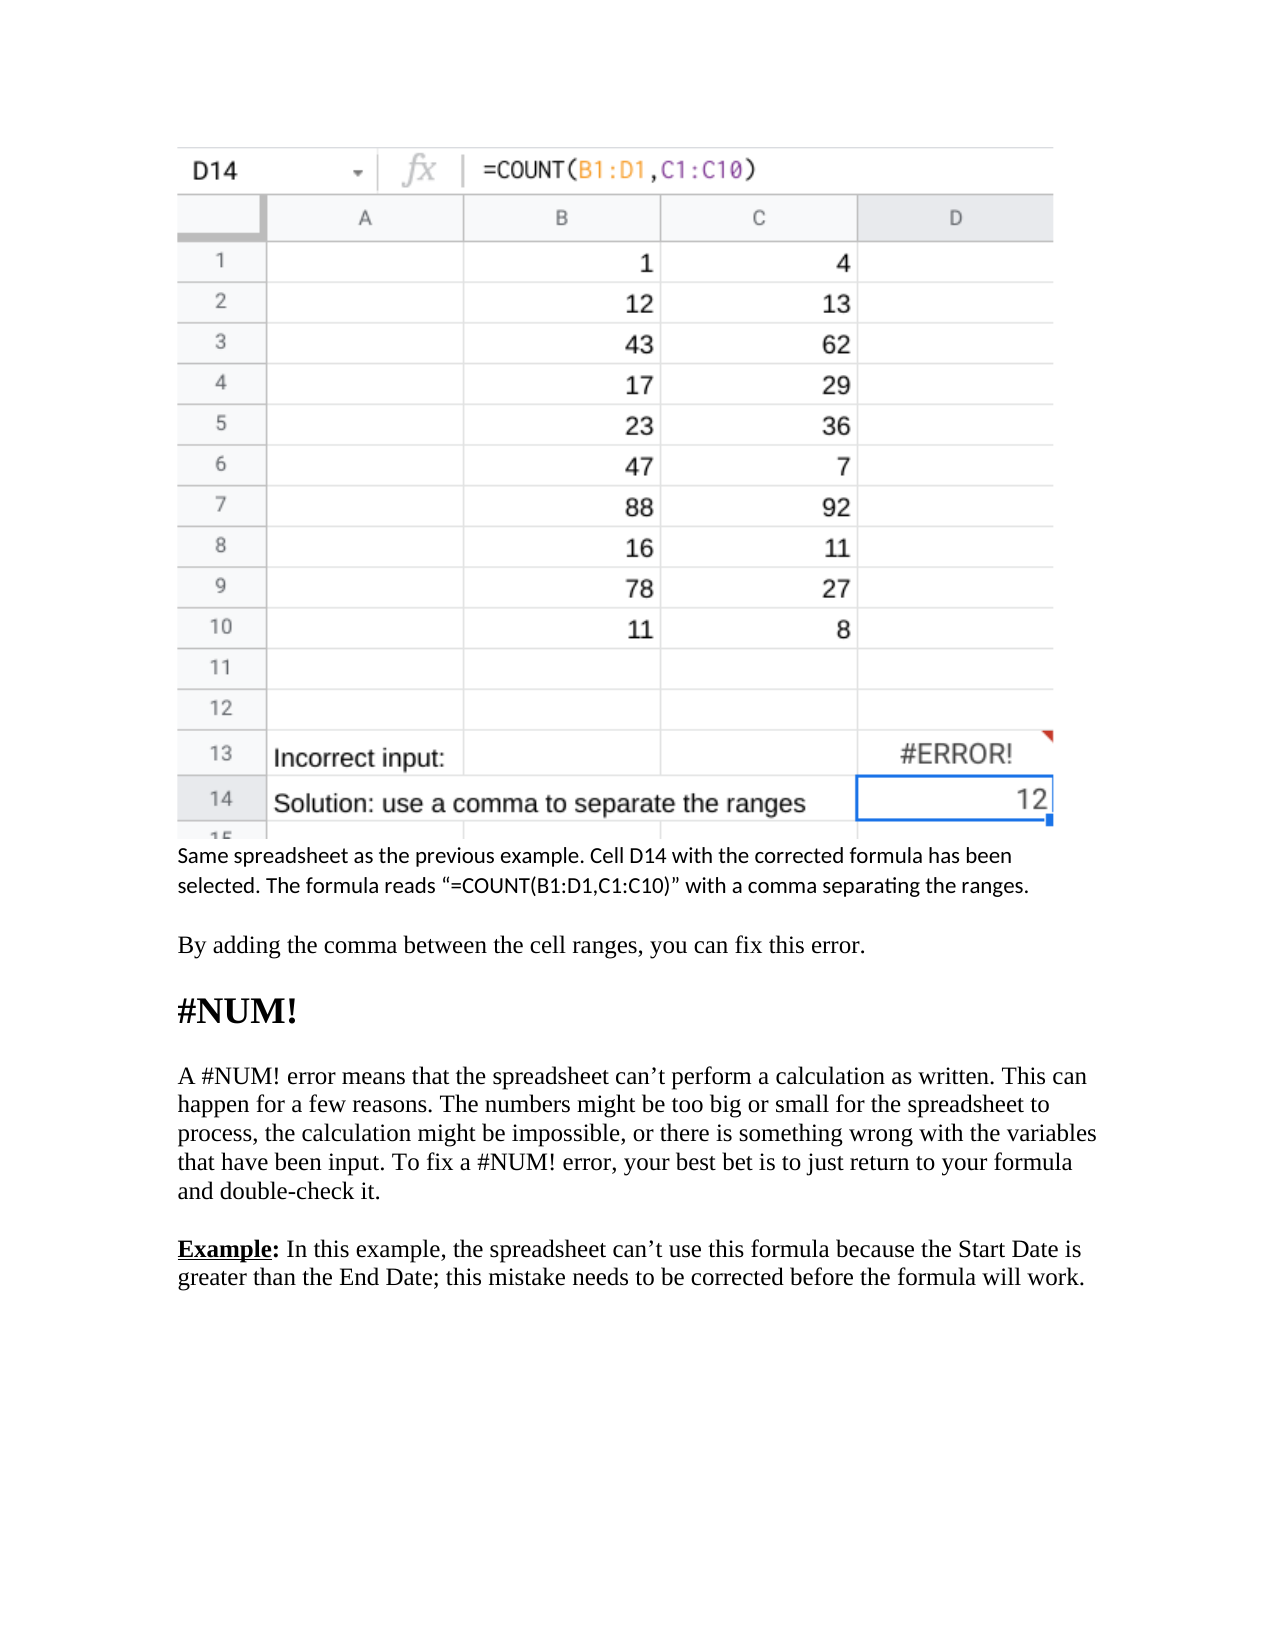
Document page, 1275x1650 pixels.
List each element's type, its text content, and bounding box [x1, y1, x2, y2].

picture [177, 147, 1054, 839]
text Example: In this example, the spreadsheet can’t use this formula because the Start Date is greater than the End Date; this mistake needs to be corrected before the formula will work. [177, 1234, 1098, 1291]
subtitle #NUM! [177, 988, 1098, 1032]
text By adding the comma between the cell ranges, you can fix this error. [177, 931, 1098, 959]
text A #NUM! error means that the spreadsheet can’t perform a calculation as written. This can happen for a few reasons. The numbers might be too big or small for the spreadsheet to process, the calculation might be impossible, or there is something wrong with the variables that have been input. To fix a #NUM! error, your best bet is to just return to your formula and double-check it. [177, 1061, 1098, 1204]
